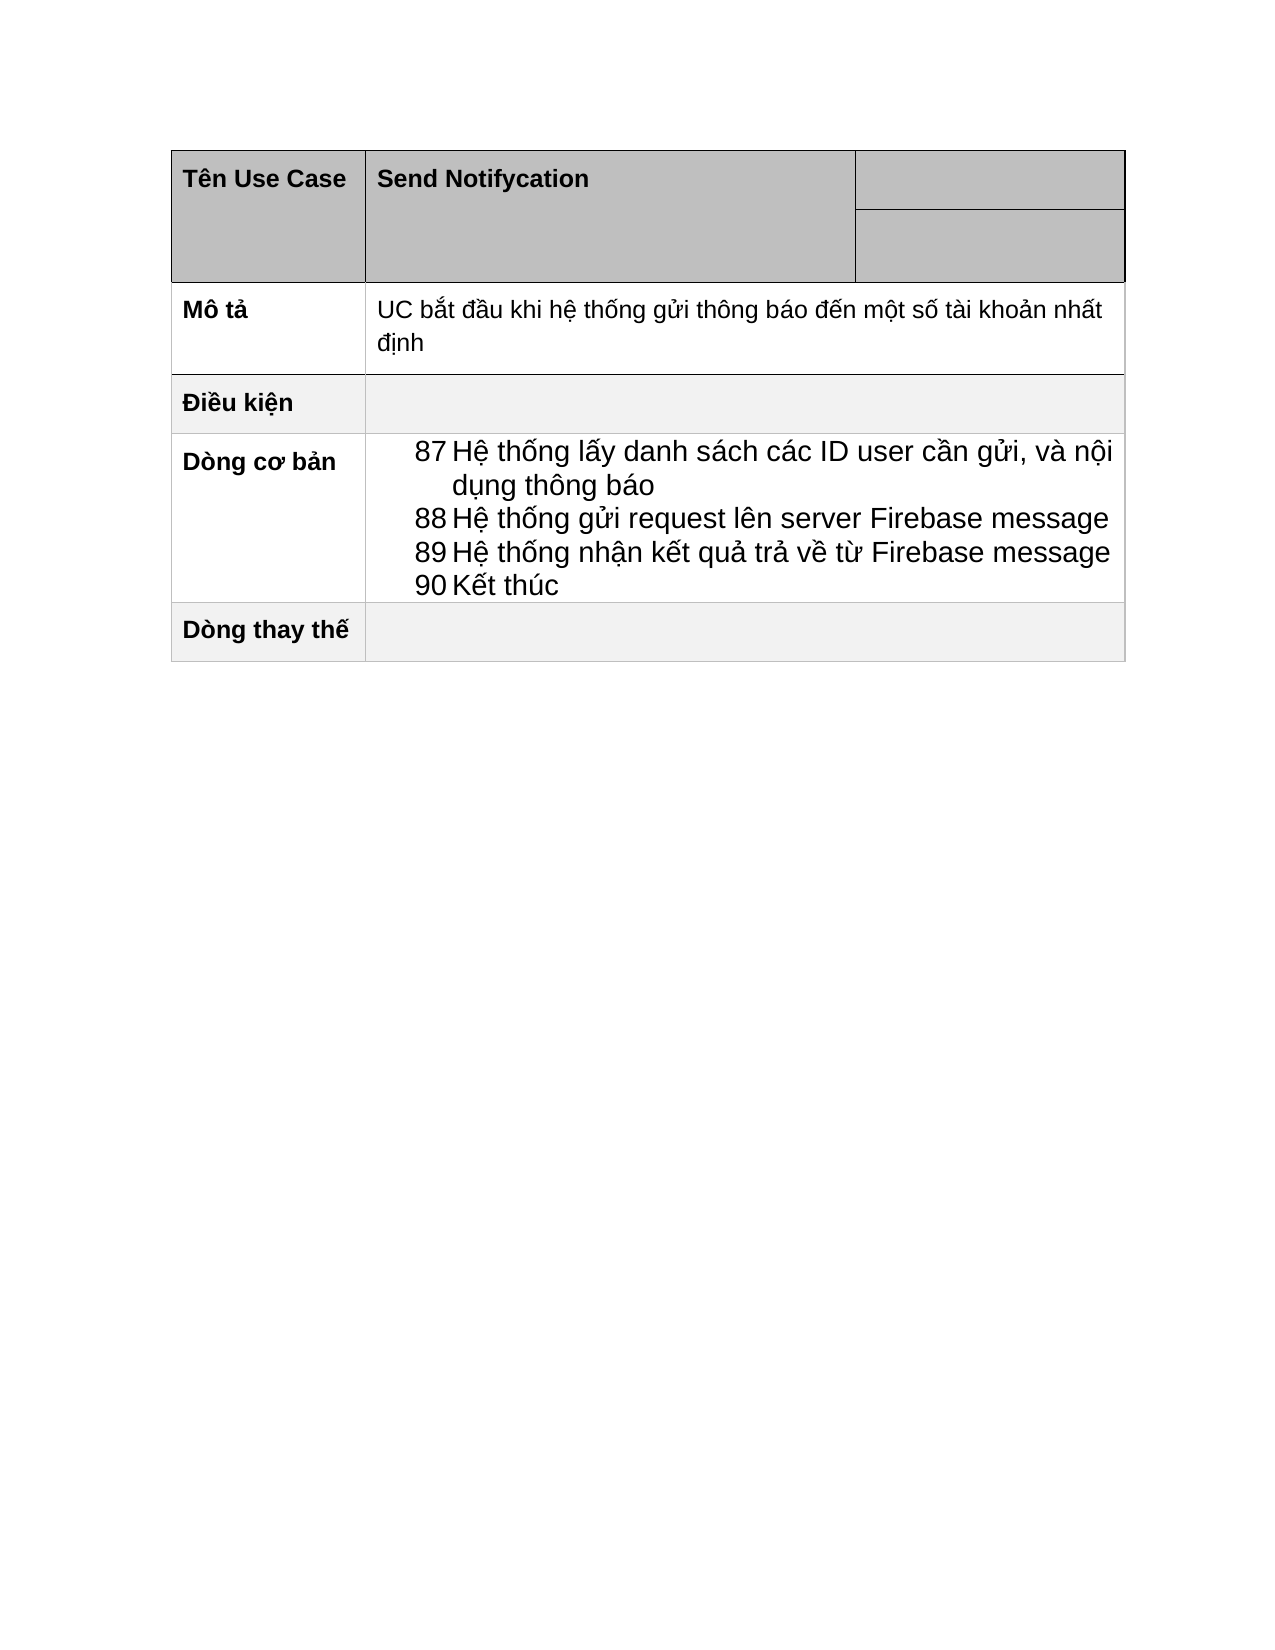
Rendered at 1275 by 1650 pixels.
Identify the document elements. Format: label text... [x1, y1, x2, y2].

table_cell [366, 375, 1124, 433]
table_cell [366, 603, 1124, 661]
table_cell [856, 210, 1124, 282]
table_header Tên Use Case [172, 151, 365, 282]
table_cell Điều kiện [172, 375, 365, 433]
table_cell UC bắt đầu khi hệ thống gửi thông báo đến một số tài khoản nhất định [366, 283, 1124, 374]
table_cell Mô tả [172, 283, 365, 374]
table_header Send Notifycation [366, 151, 855, 282]
table_cell Dòng cơ bản [172, 434, 365, 602]
table_cell Dòng thay thế [172, 603, 365, 661]
table_cell Hệ thống lấy danh sách các ID user cần gửi, và nội dụng thông báo Hệ thống gửi request lên server Firebase message Hệ thống nhận kết quả trả về từ Firebase message Kết thúc [366, 434, 1124, 602]
table_header [856, 151, 1124, 209]
